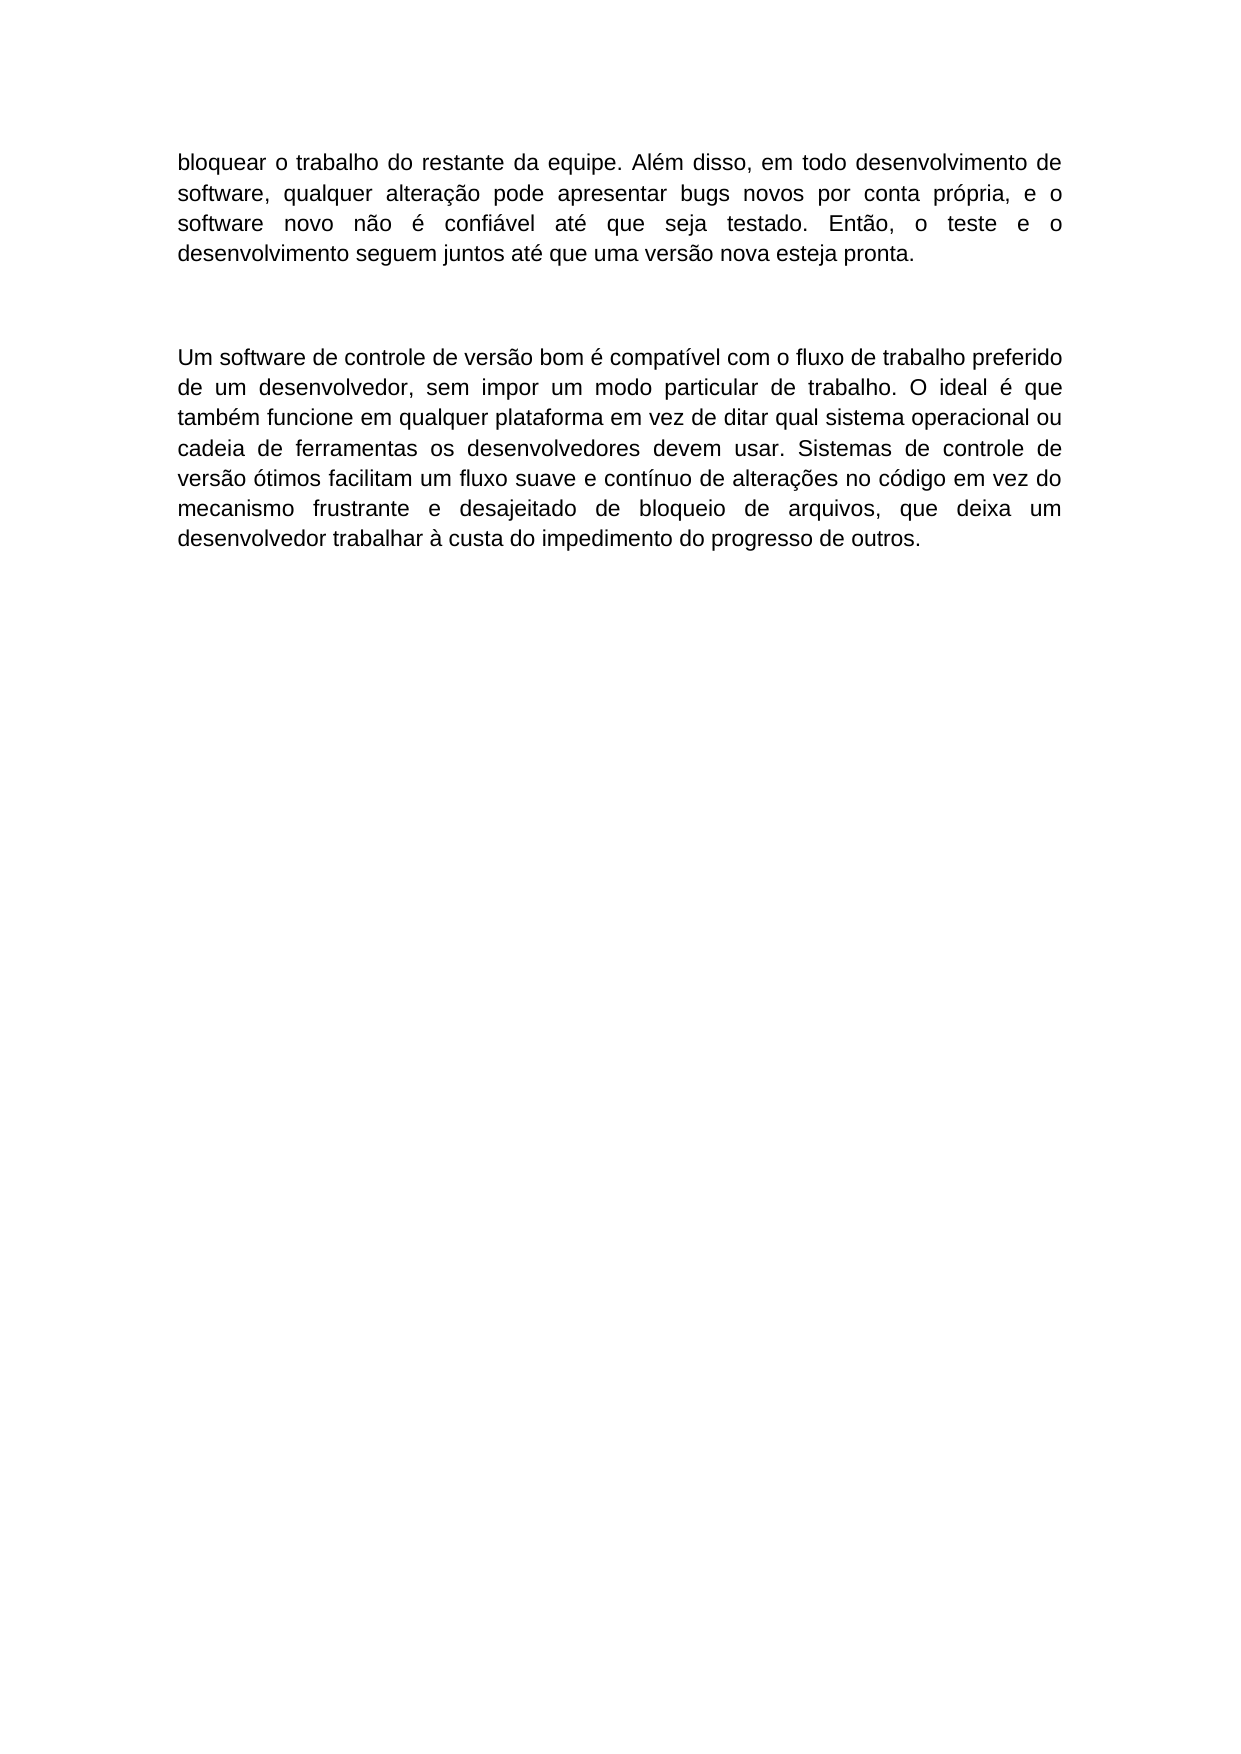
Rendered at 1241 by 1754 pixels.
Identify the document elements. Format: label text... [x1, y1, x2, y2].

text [177, 148, 1063, 266]
text Um software de controle de versão bom é compatível com o fluxo de trabalho preferido de um desenvolvedor, sem impor um modo particular de trabalho. O ideal é que também funcione em qualquer plataforma em vez de ditar qual sistema operacional ou cadeia de ferramentas os desenvolvedores devem usar. Sistemas de controle de versão ótimos facilitam um fluxo suave e contínuo de alterações no código em vez do mecanismo frustrante e desajeitado de bloqueio de arquivos, que deixa um desenvolvedor trabalhar à custa do impedimento do progresso de outros. [177, 344, 1063, 552]
